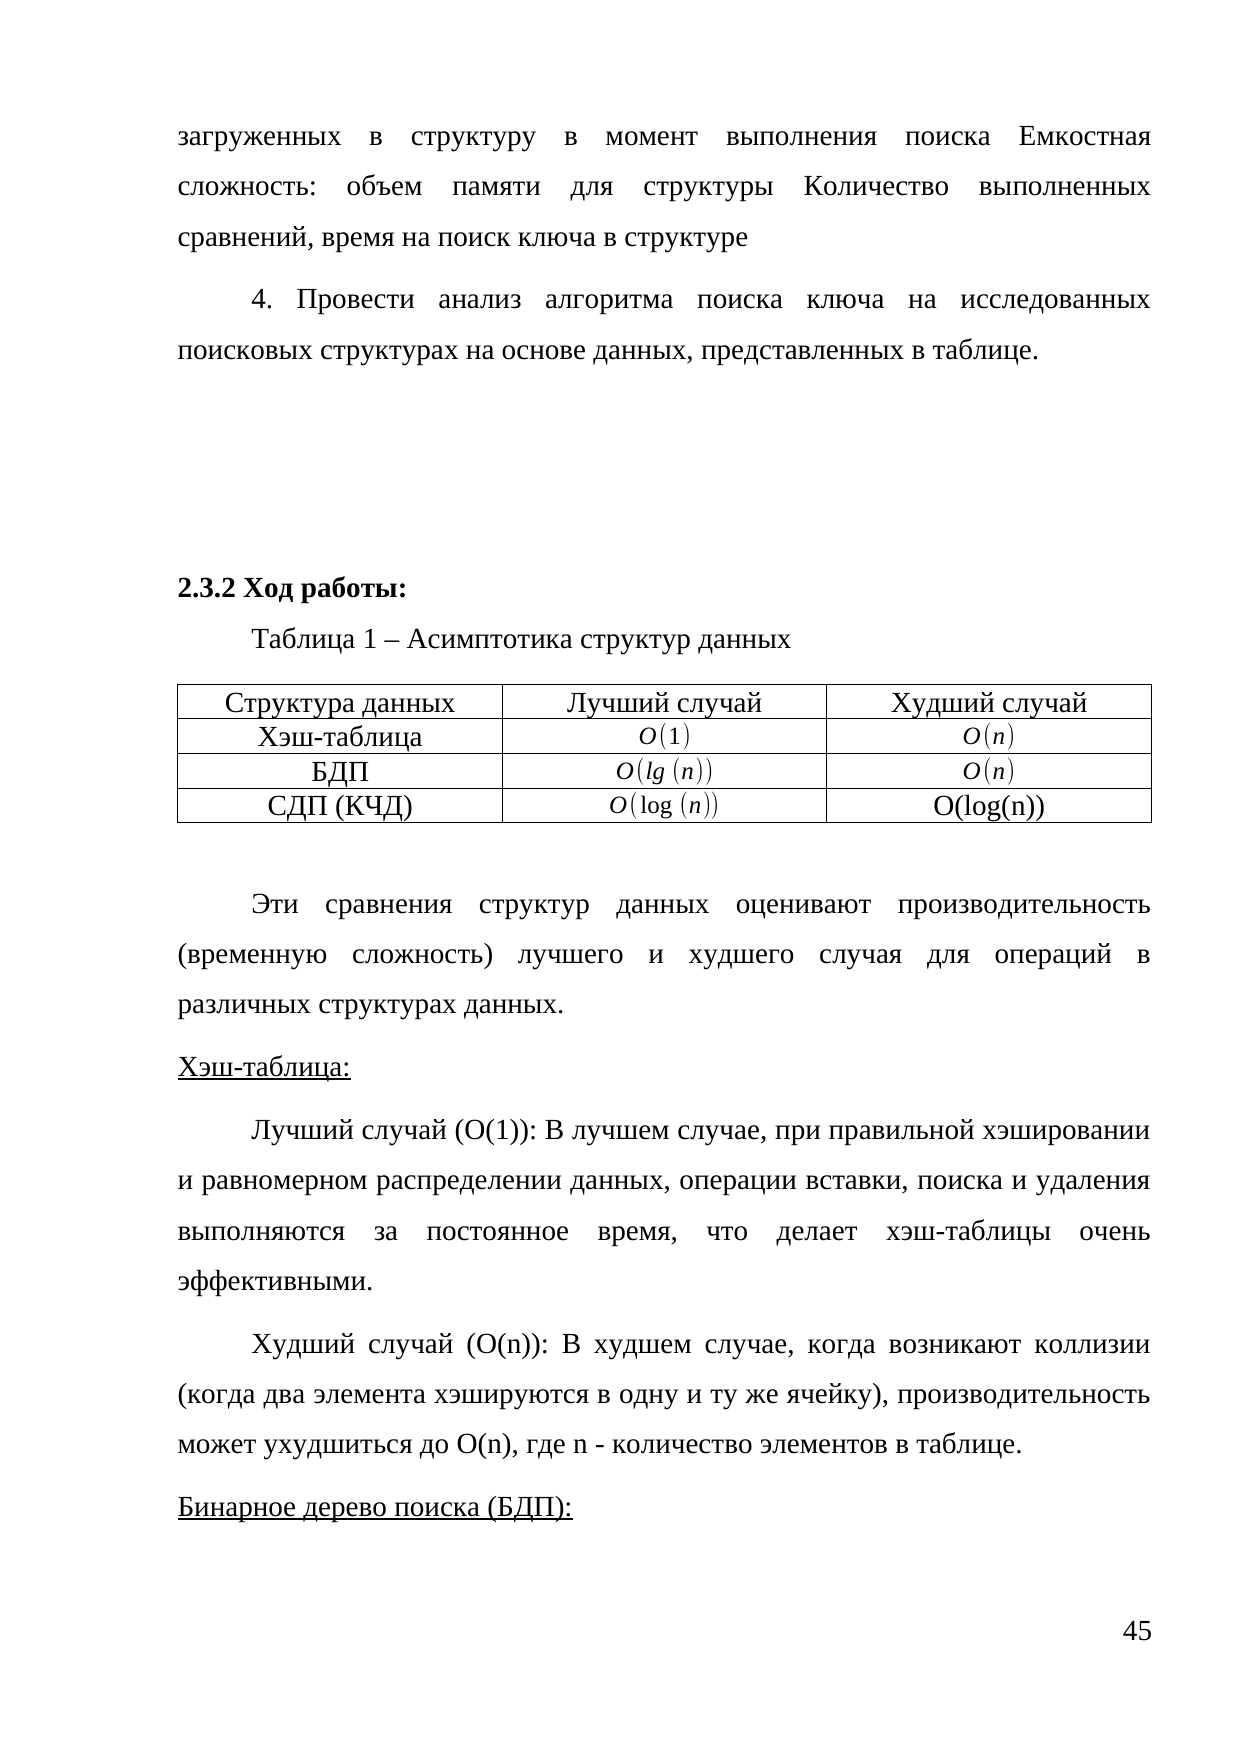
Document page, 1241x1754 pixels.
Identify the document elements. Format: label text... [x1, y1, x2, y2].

text Худший случай (O(n)): В худшем случае, когда возникают коллизии (когда два элемента хэшируются в одну и ту же ячейку), производительность может ухудшиться до O(n), где n - количество элементов в таблице. [177, 1326, 1152, 1460]
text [177, 118, 1152, 252]
text Бинарное дерево поиска (БДП): [177, 1489, 1152, 1523]
text Хэш-таблица: [177, 1049, 1152, 1083]
table_cell [503, 789, 826, 822]
subtitle 2.3.2 Ход работы: [177, 571, 1152, 604]
table_header Структура данных [178, 685, 502, 718]
table_header Худший случай [827, 685, 1151, 718]
table_cell Хэш-таблица [178, 719, 502, 753]
table_cell [503, 719, 826, 753]
text Эти сравнения структур данных оценивают производительность (временную сложность) лучшего и худшего случая для операций в различных структурах данных. [177, 886, 1152, 1020]
table_header Лучший случай [503, 685, 826, 718]
table_cell [503, 754, 826, 787]
table_cell [827, 754, 1151, 787]
table_cell O(log(n)) [827, 789, 1151, 822]
table_cell СДП (КЧД) [178, 789, 502, 822]
text Лучший случай (O(1)): В лучшем случае, при правильной хэшировании и равномерном распределении данных, операции вставки, поиска и удаления выполняются за постоянное время, что делает хэш-таблицы очень эффективными. [177, 1112, 1152, 1297]
table_cell БДП [178, 754, 502, 787]
table_cell [827, 719, 1151, 753]
text Таблица 1 – Асимптотика структур данных [177, 621, 1152, 654]
text 4. Провести анализ алгоритма поиска ключа на исследованных поисковых структурах на основе данных, представленных в таблице. [177, 282, 1152, 365]
